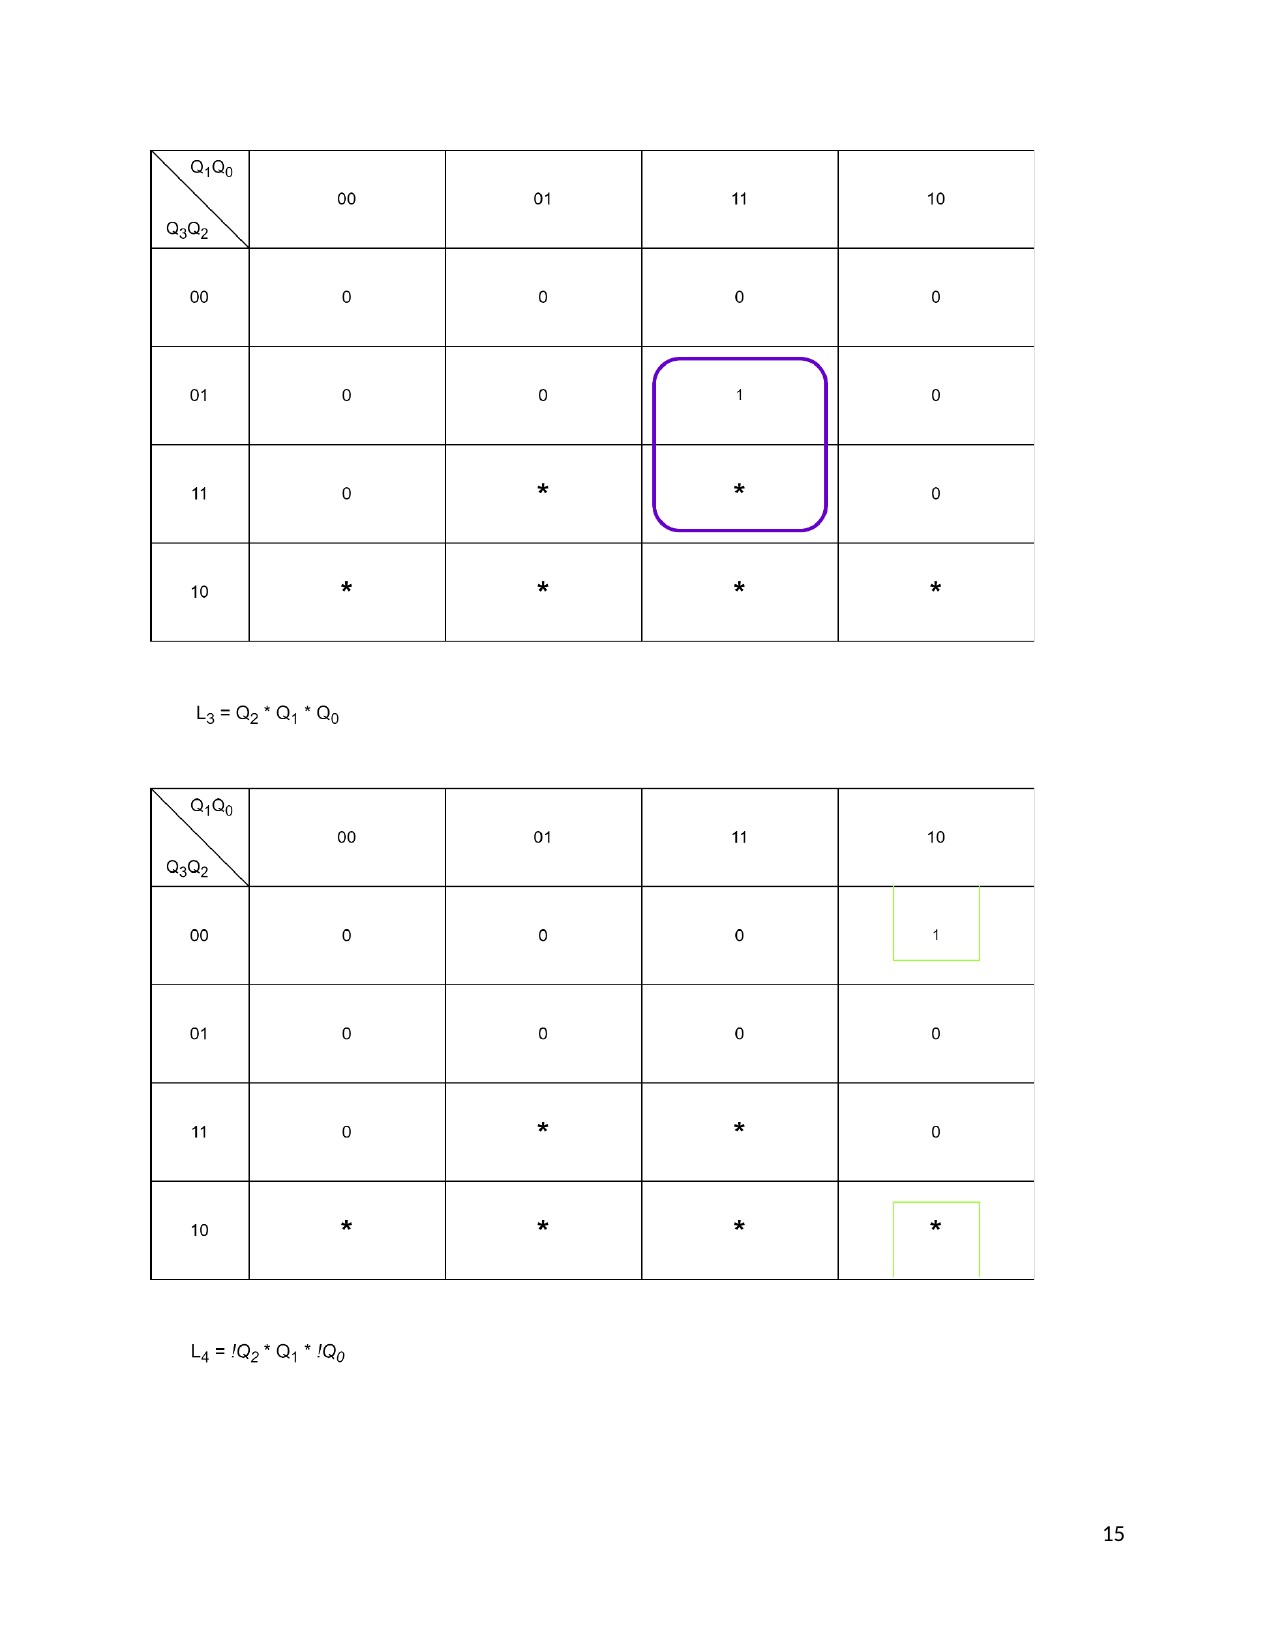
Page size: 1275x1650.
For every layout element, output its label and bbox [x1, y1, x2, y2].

picture [150, 150, 1035, 1378]
